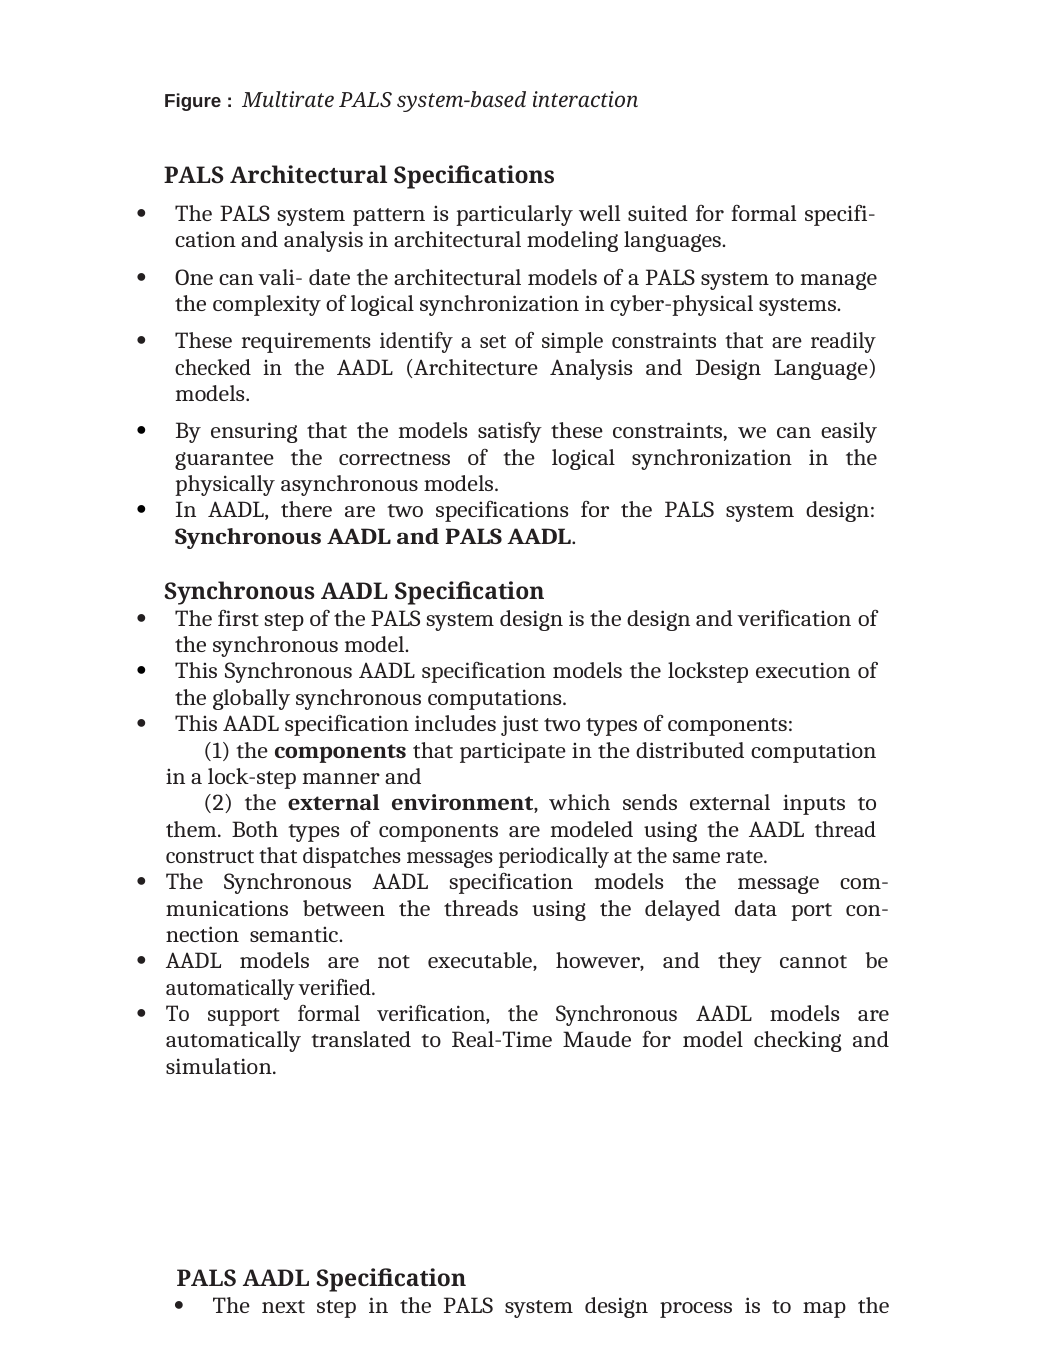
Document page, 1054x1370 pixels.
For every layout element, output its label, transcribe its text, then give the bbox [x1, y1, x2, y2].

list In AADL, there are two specifications for the PALS system design: Synchronous AADL and PALS AADL. [137, 497, 877, 550]
list By ensuring that the models satisfy these constraints, we can easily guarantee the correctness of the logical synchronization in the physically asynchronous models. [137, 418, 877, 497]
list AADL models are not executable, however, and they cannot be automatically verified. [137, 948, 889, 1001]
list The Synchronous AADL specification models the message com- munications between the threads using the delayed data port con- nection semantic. [137, 869, 890, 948]
text Figure : Multirate PALS system-based interaction [164, 85, 988, 113]
text (1) the components that participate in the distributed computation in a lock-step manner and [166, 737, 877, 790]
subtitle PALS AADL Specification [176, 1263, 988, 1293]
list To support formal verification, the Synchronous AADL models are automatically translated to Real-Time Maude for model checking and simulation. [137, 1001, 889, 1080]
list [175, 1293, 889, 1319]
list This AADL specification includes just two types of components: [137, 711, 877, 737]
list These requirements identify a set of simple constraints that are readily checked in the AADL (Architecture Analysis and Design Language) models. [137, 328, 877, 407]
list One can vali- date the architectural models of a PALS system to manage the complexity of logical synchronization in cyber-physical systems. [137, 264, 877, 317]
text (2) the external environment, which sends external inputs to them. Both types of components are modeled using the AADL thread construct that dispatches messages periodically at the same rate. [166, 790, 877, 869]
subtitle PALS Architectural Specifications [164, 158, 988, 190]
list The PALS system pattern is particularly well suited for formal specifi- cation and analysis in architectural modeling languages. [137, 201, 877, 253]
list This Synchronous AADL specification models the lockstep execution of the globally synchronous computations. [137, 658, 877, 711]
list The first step of the PALS system design is the design and verification of the synchronous model. [137, 606, 877, 658]
subtitle Synchronous AADL Specification [164, 576, 988, 606]
